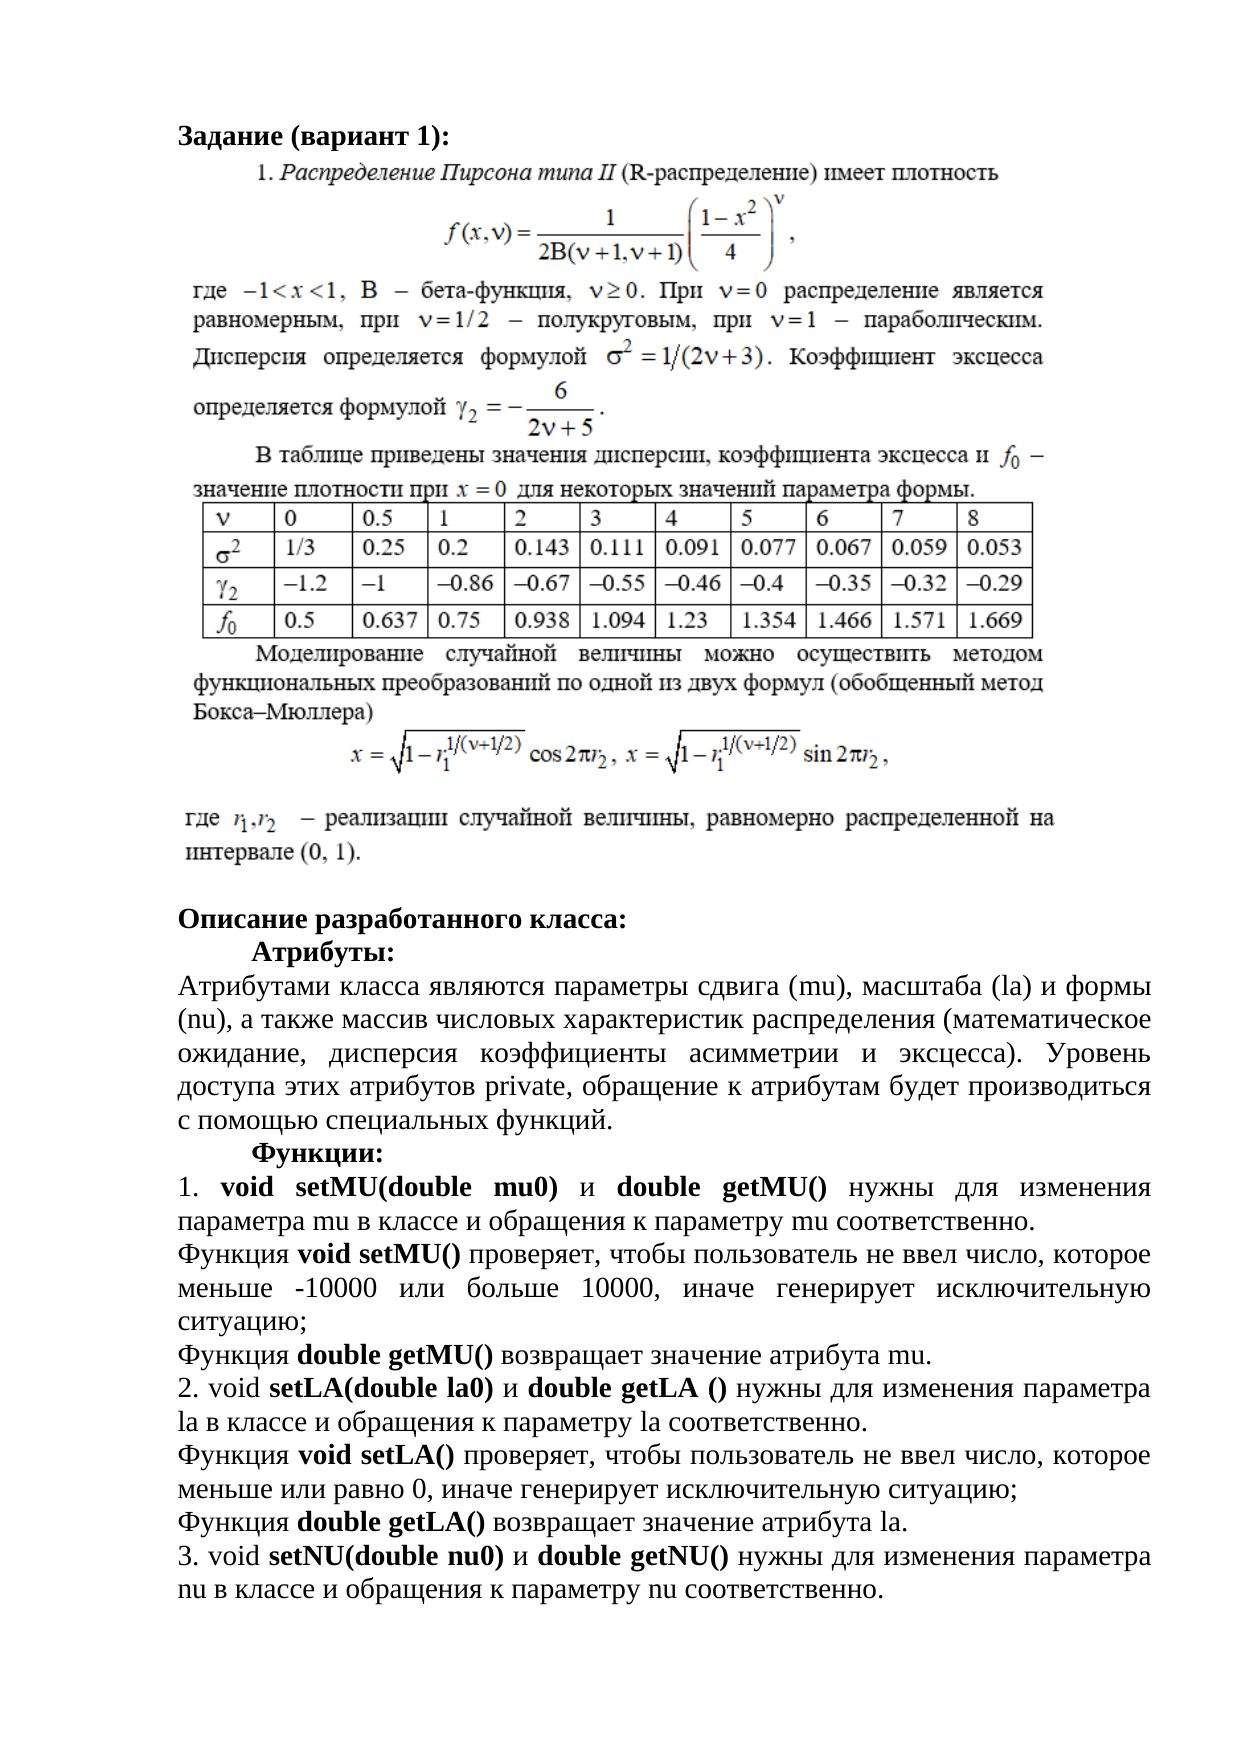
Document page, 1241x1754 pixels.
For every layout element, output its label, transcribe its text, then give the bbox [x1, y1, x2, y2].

text Задание (вариант 1): [177, 118, 1152, 152]
text Атрибутами класса являются параметры сдвига (mu), масштаба (la) и формы (nu), а также массив числовых характеристик распределения (математическое ожидание, дисперсия коэффициенты асимметрии и эксцесса). Уровень доступа этих атрибутов private, обращение к атрибутам будет производиться с помощью специальных функций. [177, 968, 1152, 1136]
text Функция double getMU() возвращает значение атрибута mu. [177, 1337, 1152, 1370]
text Функция void setMU() проверяет, чтобы пользователь не ввел число, которое меньше -10000 или больше 10000, иначе генерирует исключительную ситуацию; [177, 1236, 1152, 1337]
list 2. void setLA(double la0) и double getLA () нужны для изменения параметра la в классе и обращения к параметру la соответственно. [177, 1370, 1152, 1437]
list 1. void setMU(double mu0) и double getMU() нужны для изменения параметра mu в классе и обращения к параметру mu соответственно. [177, 1169, 1152, 1236]
text Описание разработанного класса: [177, 901, 1152, 934]
list 3. void setNU(double nu0) и double getNU() нужны для изменения параметра nu в классе и обращения к параметру nu соответственно. [177, 1538, 1152, 1605]
text Функция void setLA() проверяет, чтобы пользователь не ввел число, которое меньше или равно 0, иначе генерирует исключительную ситуацию; [177, 1437, 1152, 1504]
picture [177, 151, 1070, 868]
text Атрибуты: [177, 934, 1152, 968]
text Функция double getLA() возвращает значение атрибута la. [177, 1504, 1152, 1538]
text Функции: [177, 1136, 1152, 1169]
